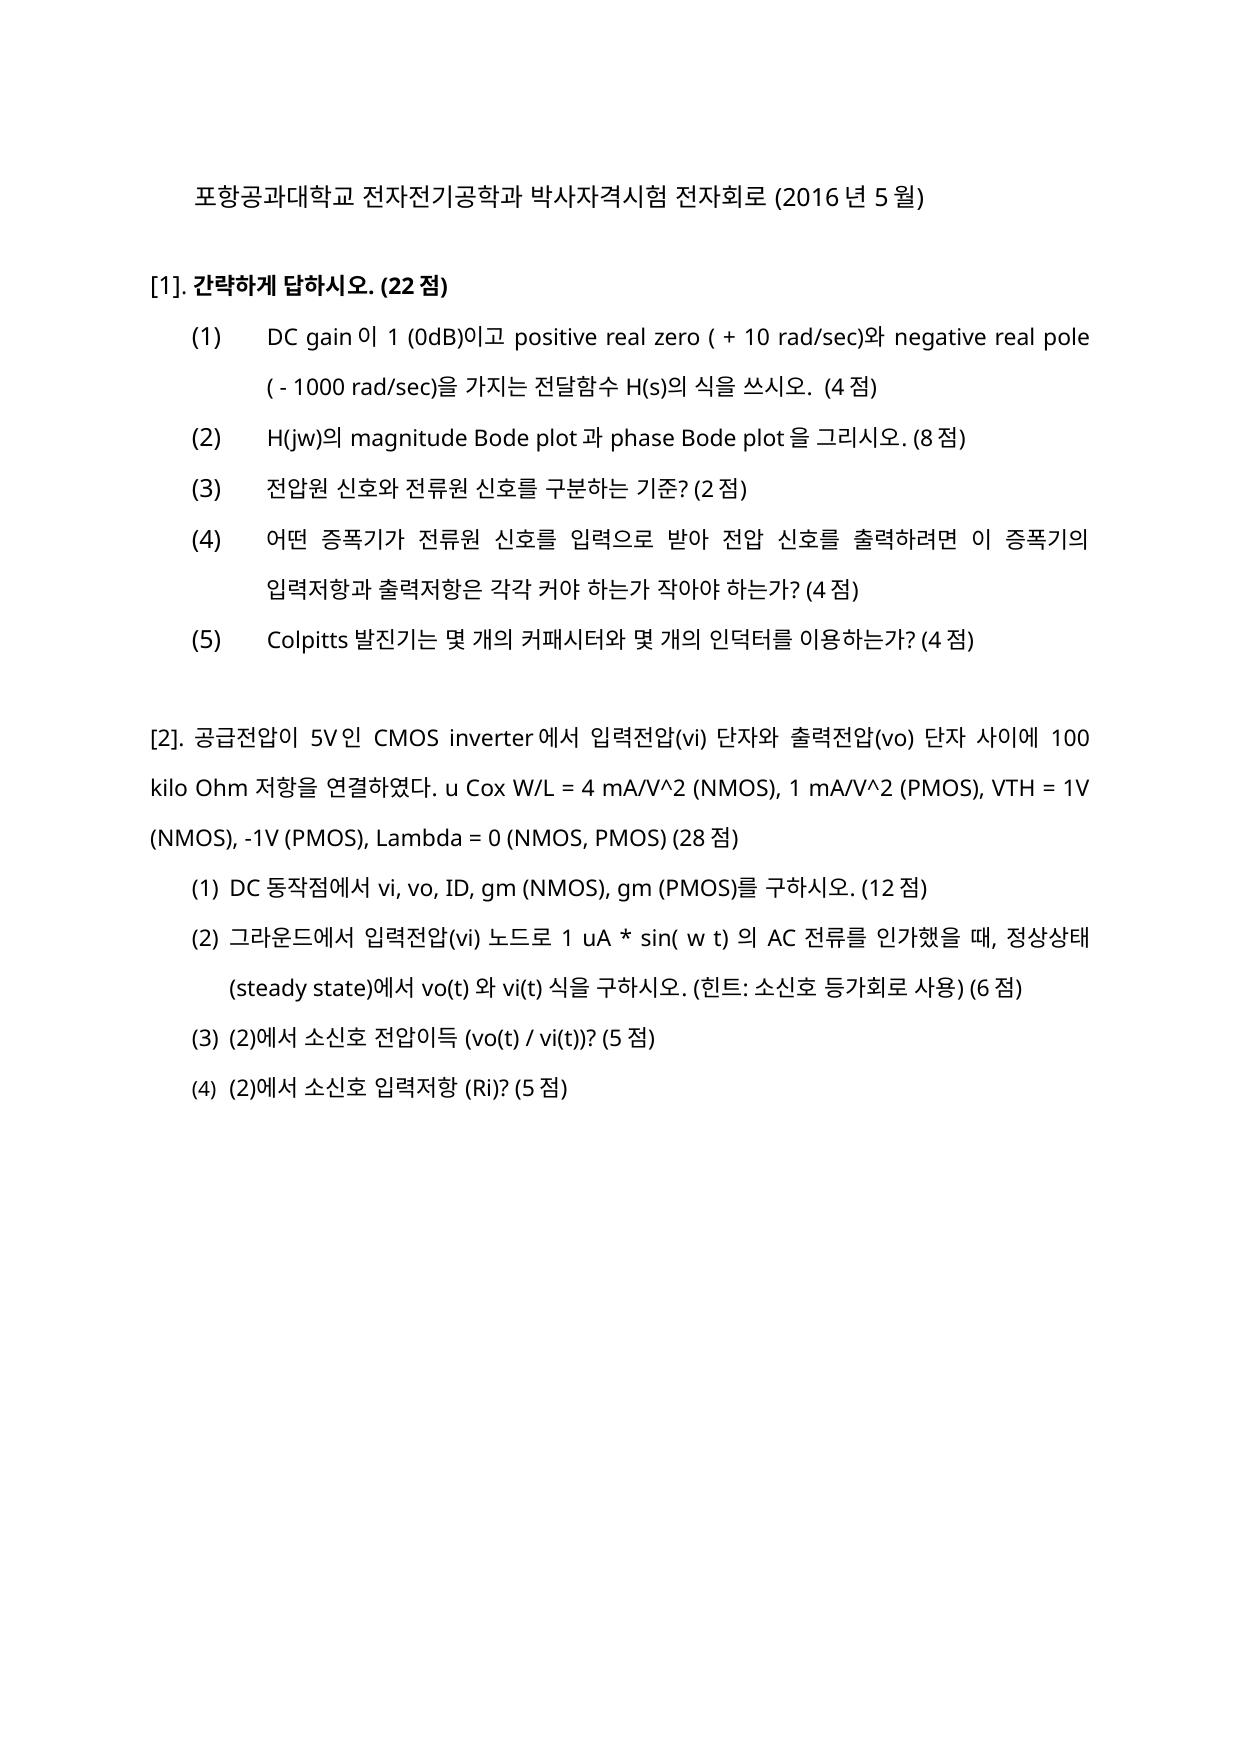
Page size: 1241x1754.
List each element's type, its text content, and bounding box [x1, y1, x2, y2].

list 전압원 신호와 전류원 신호를 구분하는 기준? (2점) [192, 470, 1090, 504]
list DC 동작점에서 vi, vo, ID, gm (NMOS), gm (PMOS)를 구하시오. (12점) [192, 870, 1090, 903]
list (2)에서 소신호 전압이득 (vo(t) / vi(t))? (5점) [192, 1019, 1090, 1053]
text 포항공과대학교 전자전기공학과 박사자격시험 전자회로 (2016년 5월) [194, 177, 1090, 213]
list (2)에서 소신호 입력저항 (Ri)? (5점) [192, 1069, 1090, 1103]
text [1]. 간략하게 답하시오. (22점) [150, 268, 1090, 302]
list 어떤 증폭기가 전류원 신호를 입력으로 받아 전압 신호를 출력하려면 이 증폭기의 입력저항과 출력저항은 각각 커야 하는가 작아야 하는가? (4점) [192, 521, 1090, 605]
text [2]. 공급전압이 5V인 CMOS inverter에서 입력전압(vi) 단자와 출력전압(vo) 단자 사이에 100 kilo Ohm 저항을 연결하였다. u Cox W/L = 4 mA/V^2 (NMOS), 1 mA/V^2 (PMOS), VTH = 1V (NMOS), -1V (PMOS), Lambda = 0 (NMOS, PMOS) (28점) [150, 720, 1090, 853]
list 그라운드에서 입력전압(vi) 노드로 1 uA * sin( w t) 의 AC 전류를 인가했을 때, 정상상태(steady state)에서 vo(t) 와 vi(t) 식을 구하시오. (힌트: 소신호 등가회로 사용) (6점) [192, 920, 1090, 1003]
list H(jw)의 magnitude Bode plot과 phase Bode plot을 그리시오. (8점) [192, 419, 1090, 453]
list DC gain이 1 (0dB)이고 positive real zero ( + 10 rad/sec)와 negative real pole ( - 1000 rad/sec)을 가지는 전달함수 H(s)의 식을 쓰시오. (4점) [192, 319, 1090, 403]
list Colpitts 발진기는 몇 개의 커패시터와 몇 개의 인덕터를 이용하는가? (4점) [192, 622, 1090, 656]
